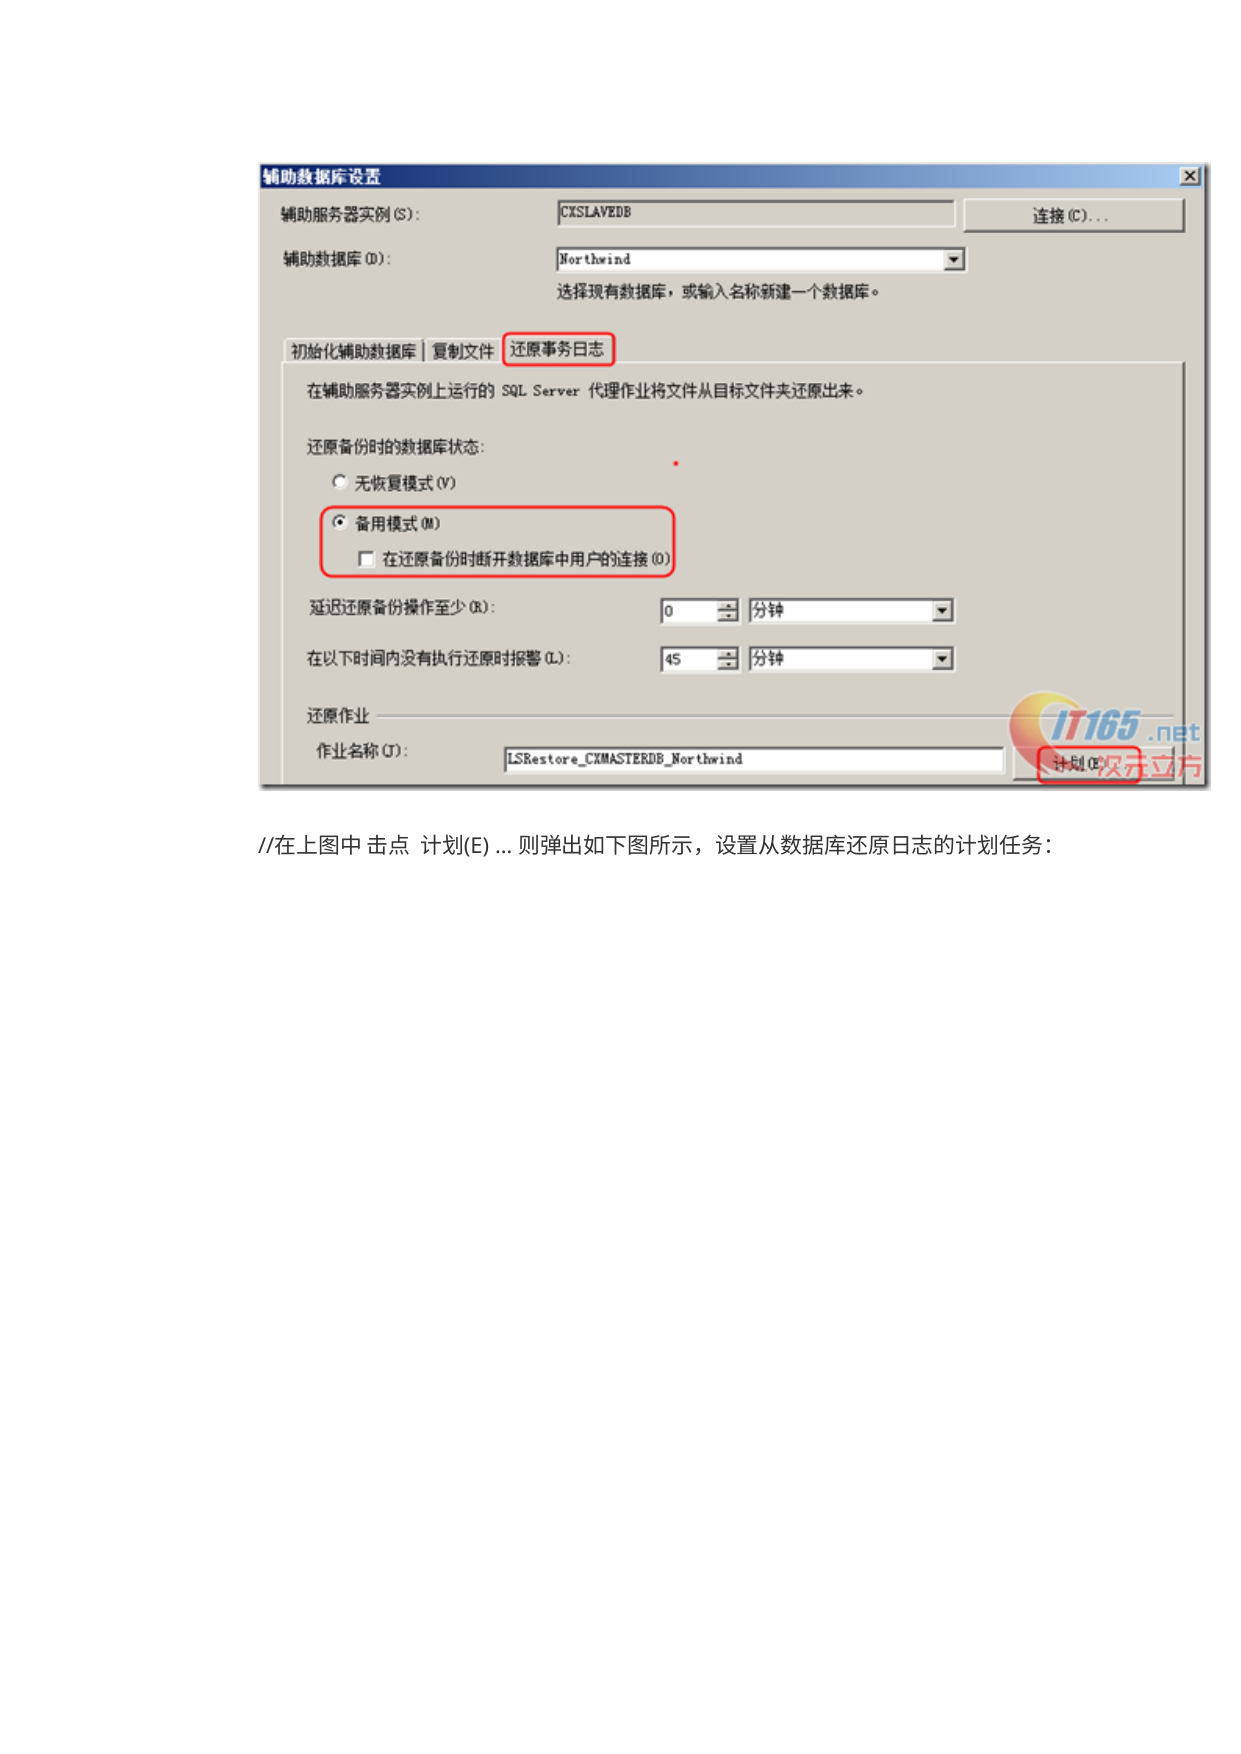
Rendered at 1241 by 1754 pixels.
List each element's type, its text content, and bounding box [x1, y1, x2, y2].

text //在上图中 击点 计划(E) … 则弹出如下图所示，设置从数据库还原日志的计划任务： [258, 828, 1053, 860]
picture [257, 162, 1211, 791]
